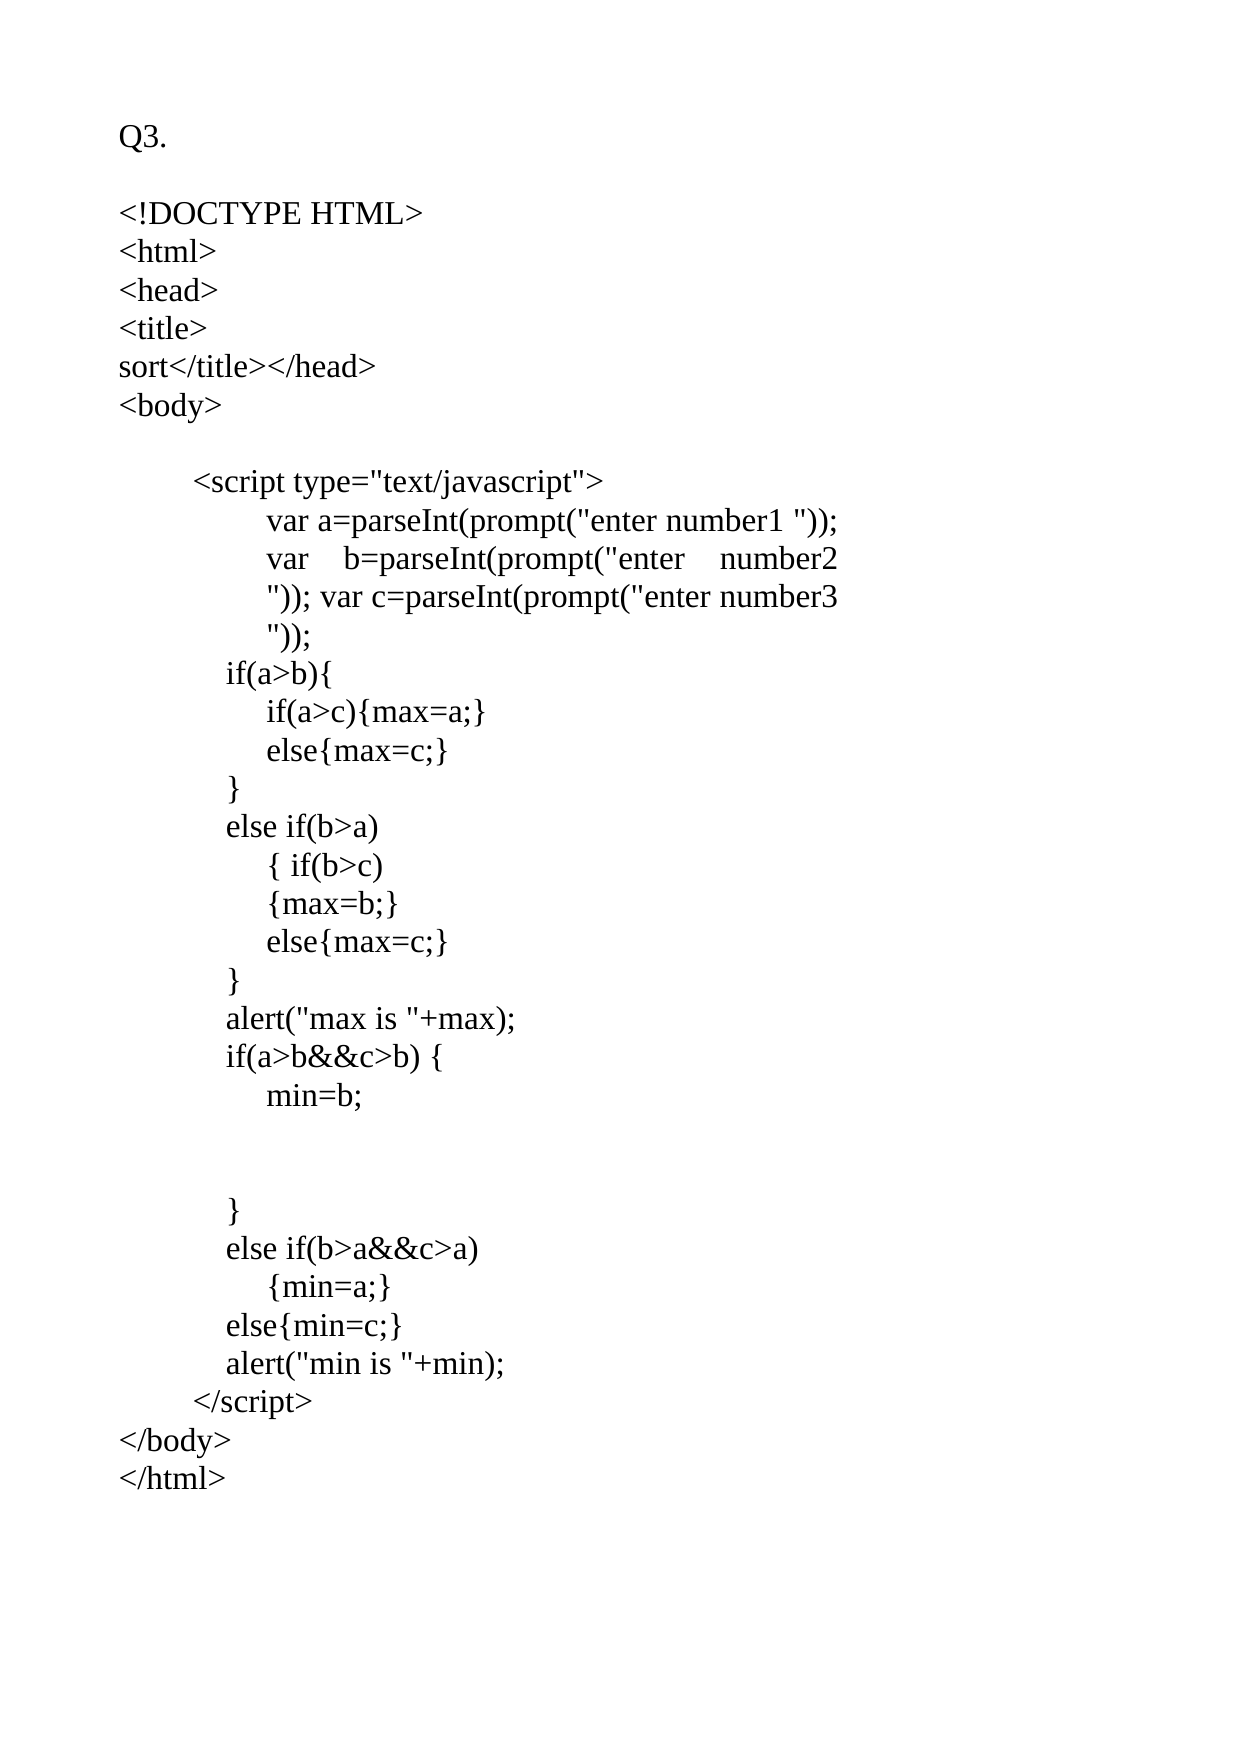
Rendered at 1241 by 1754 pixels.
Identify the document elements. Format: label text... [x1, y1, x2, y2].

text else if(b>a){ if(b>c){max=b;} else{max=c;} [226, 807, 495, 960]
text </html> [118, 1458, 1186, 1497]
text </script> [192, 1382, 1186, 1420]
text alert("max is "+max); if(a>b&&c>b) { [226, 998, 518, 1075]
text Q3. [118, 117, 1186, 155]
text } [226, 768, 1186, 807]
text </body> [118, 1420, 1186, 1458]
text else if(b>a&&c>a) [226, 1228, 1186, 1267]
text {min=a;} else{min=c;} alert("min is "+min); [226, 1267, 507, 1382]
text } [226, 1190, 1186, 1228]
text <head> [118, 270, 1186, 308]
text var a=parseInt(prompt("enter number1 ")); var b=parseInt(prompt("enter number2 ")); var c=parseInt(prompt("enter number3 ")); [266, 500, 838, 653]
text <title> sort</title></head> [118, 308, 378, 385]
text min=b; [266, 1075, 1186, 1113]
text <html> [118, 232, 1186, 270]
text <body> [118, 385, 1186, 423]
text <!DOCTYPE HTML> [118, 193, 1186, 232]
text } [226, 960, 1186, 998]
text <script type="text/javascript"> [192, 462, 1186, 500]
text if(a>c){max=a;} else{max=c;} [266, 692, 489, 768]
text if(a>b){ [226, 653, 1186, 692]
